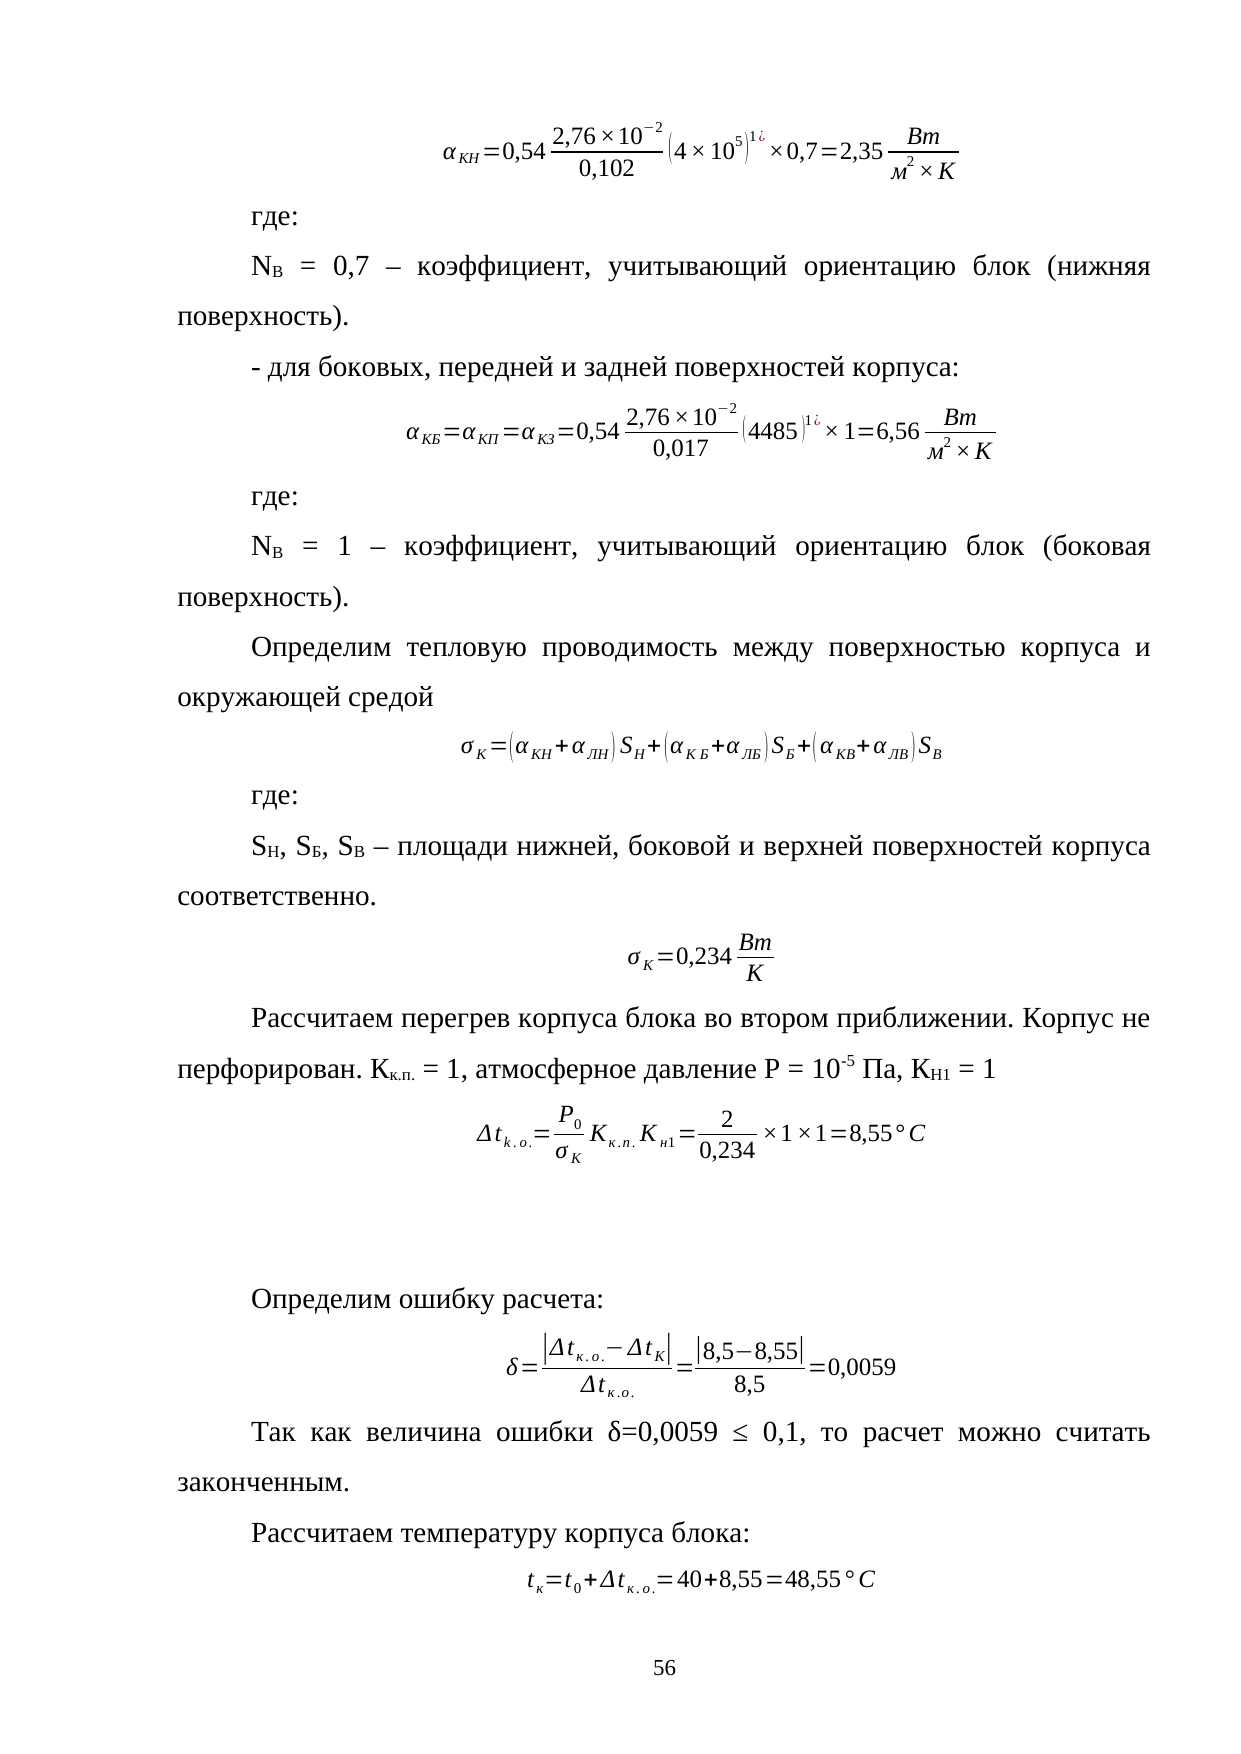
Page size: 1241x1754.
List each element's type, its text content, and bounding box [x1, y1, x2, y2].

list где: [177, 478, 1152, 512]
list где: [177, 777, 1152, 811]
list - для боковых, передней и задней поверхностей корпуса: [177, 349, 1152, 382]
list NB = 1 – коэффициент, учитывающий ориентацию блок (боковая поверхность). [177, 528, 1152, 612]
list SН, SБ, SВ – площади нижней, боковой и верхней поверхностей корпуса соответственно. [177, 828, 1152, 912]
list Рассчитаем перегрев корпуса блока во втором приближении. Корпус не перфорирован. Кк.п. = 1, атмосферное давление Р = 10-5 Па, КН1 = 1 [177, 1001, 1152, 1084]
list Так как величина ошибки δ=0,0059 ≤ 0,1, то расчет можно считать законченным. [177, 1414, 1152, 1498]
list NB = 0,7 – коэффициент, учитывающий ориентацию блок (нижняя поверхность). [177, 248, 1152, 332]
list Определим тепловую проводимость между поверхностью корпуса и окружающей средой [177, 629, 1152, 713]
list Определим ошибку расчета: [177, 1281, 1152, 1315]
list где: [177, 198, 1152, 231]
list Рассчитаем температуру корпуса блока: [177, 1515, 1152, 1548]
